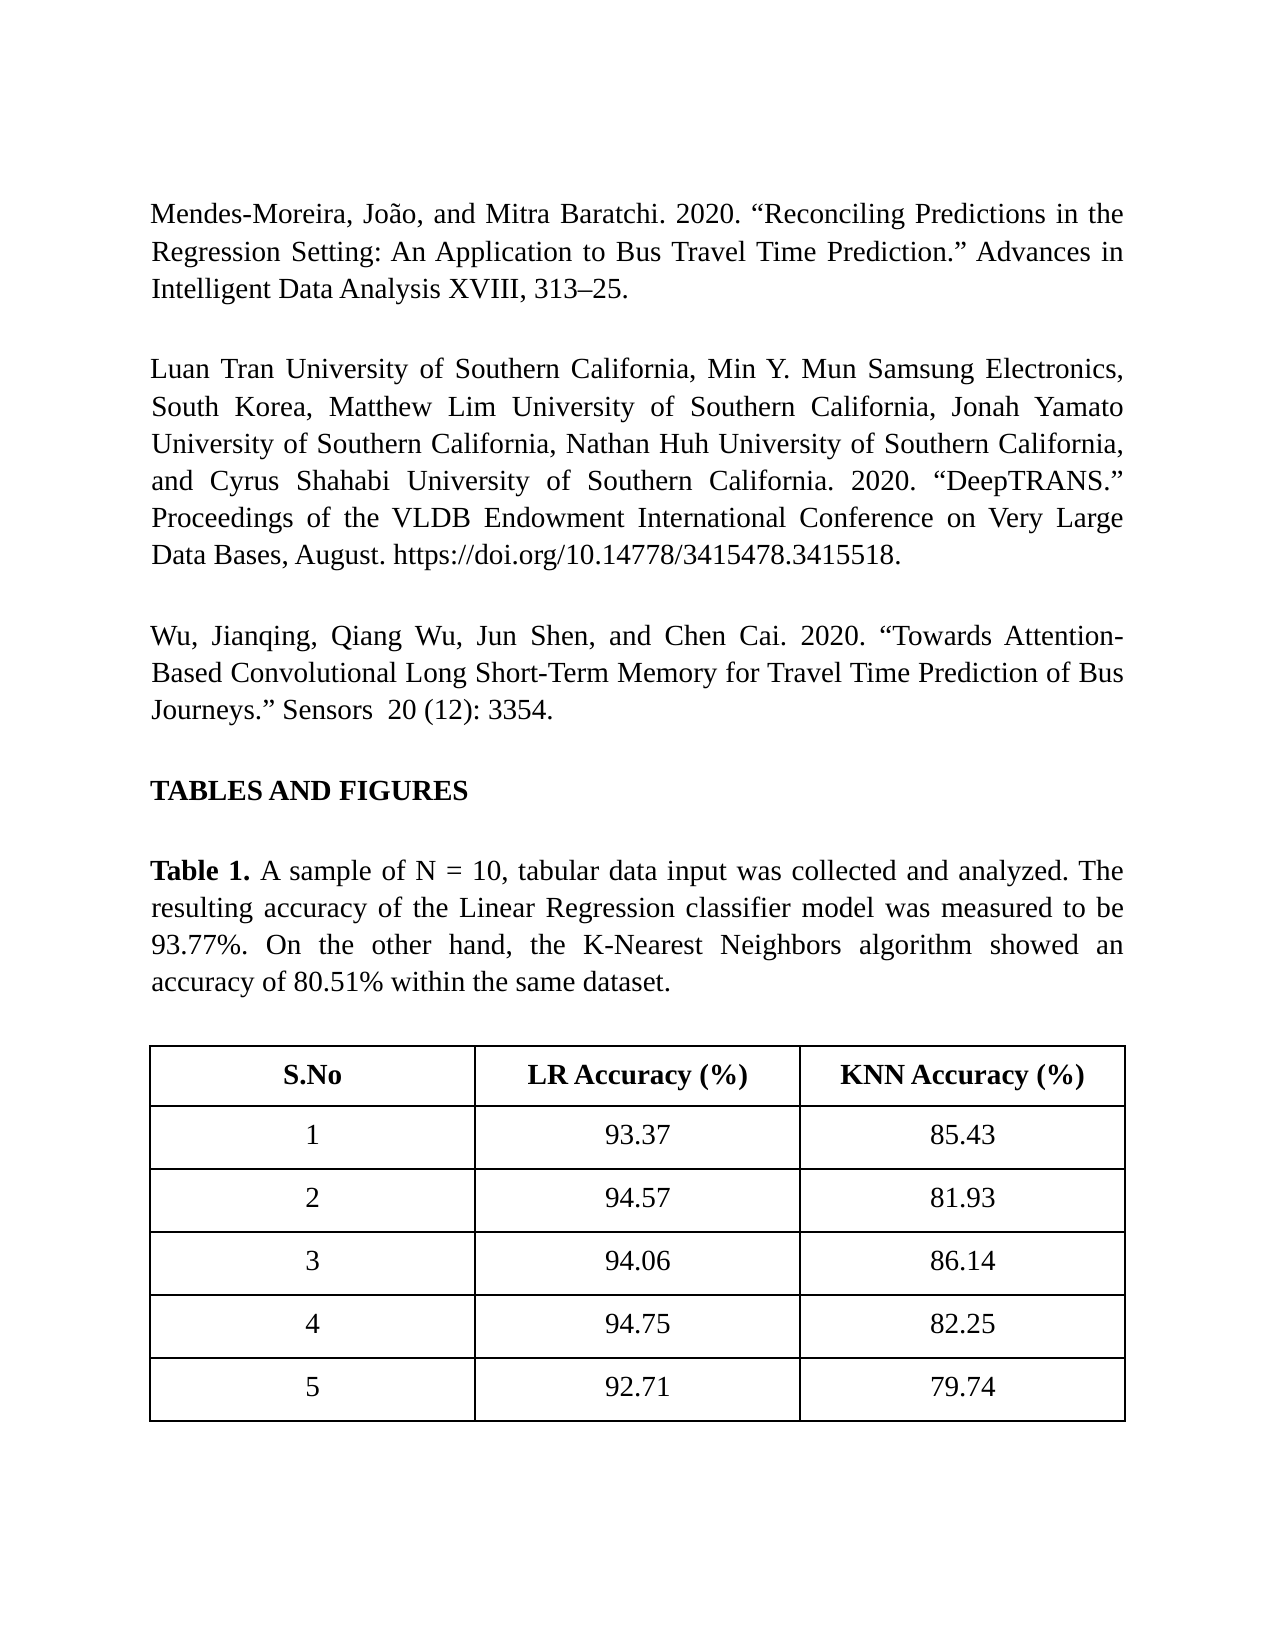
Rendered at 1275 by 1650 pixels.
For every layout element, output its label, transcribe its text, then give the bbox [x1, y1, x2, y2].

table_cell 93.37 [476, 1107, 799, 1168]
table_cell 3 [151, 1233, 474, 1294]
table_cell 5 [151, 1359, 474, 1420]
table_cell 86.14 [801, 1233, 1124, 1294]
table_header S.No [151, 1047, 474, 1104]
text TABLES AND FIGURES [150, 773, 1125, 806]
table_cell 82.25 [801, 1296, 1124, 1357]
text Mendes-Moreira, João, and Mitra Baratchi. 2020. “Reconciling Predictions in the Regression Setting: An Application to Bus Travel Time Prediction.” Advances in Intelligent Data Analysis XVIII, 313–25. [150, 197, 1125, 304]
table_cell 4 [151, 1296, 474, 1357]
table_cell 1 [151, 1107, 474, 1168]
text Table 1. A sample of N = 10, tabular data input was collected and analyzed. The resulting accuracy of the Linear Regression classifier model was measured to be 93.77%. On the other hand, the K-Nearest Neighbors algorithm showed an accuracy of 80.51% within the same dataset. [150, 887, 1125, 998]
table_cell 2 [151, 1170, 474, 1231]
text Luan Tran University of Southern California, Min Y. Mun Samsung Electronics, South Korea, Matthew Lim University of Southern California, Jonah Yamato University of Southern California, Nathan Huh University of Southern California, and Cyrus Shahabi University of Southern California. 2020. “DeepTRANS.” Proceedings of the VLDB Endowment International Conference on Very Large Data Bases, August. https://doi.org/10.14778/3415478.3415518. [150, 351, 1125, 571]
table_header LR Accuracy (%) [476, 1047, 799, 1104]
table_cell 94.75 [476, 1296, 799, 1357]
table_cell 79.74 [801, 1359, 1124, 1420]
table_cell 92.71 [476, 1359, 799, 1420]
text Wu, Jianqing, Qiang Wu, Jun Shen, and Chen Cai. 2020. “Towards Attention-Based Convolutional Long Short-Term Memory for Travel Time Prediction of Bus Journeys.” Sensors 20 (12): 3354. [150, 618, 1125, 726]
table_cell 94.57 [476, 1170, 799, 1231]
table_cell 81.93 [801, 1170, 1124, 1231]
table_header KNN Accuracy (%) [801, 1047, 1124, 1104]
table_cell 85.43 [801, 1107, 1124, 1168]
table_cell 94.06 [476, 1233, 799, 1294]
